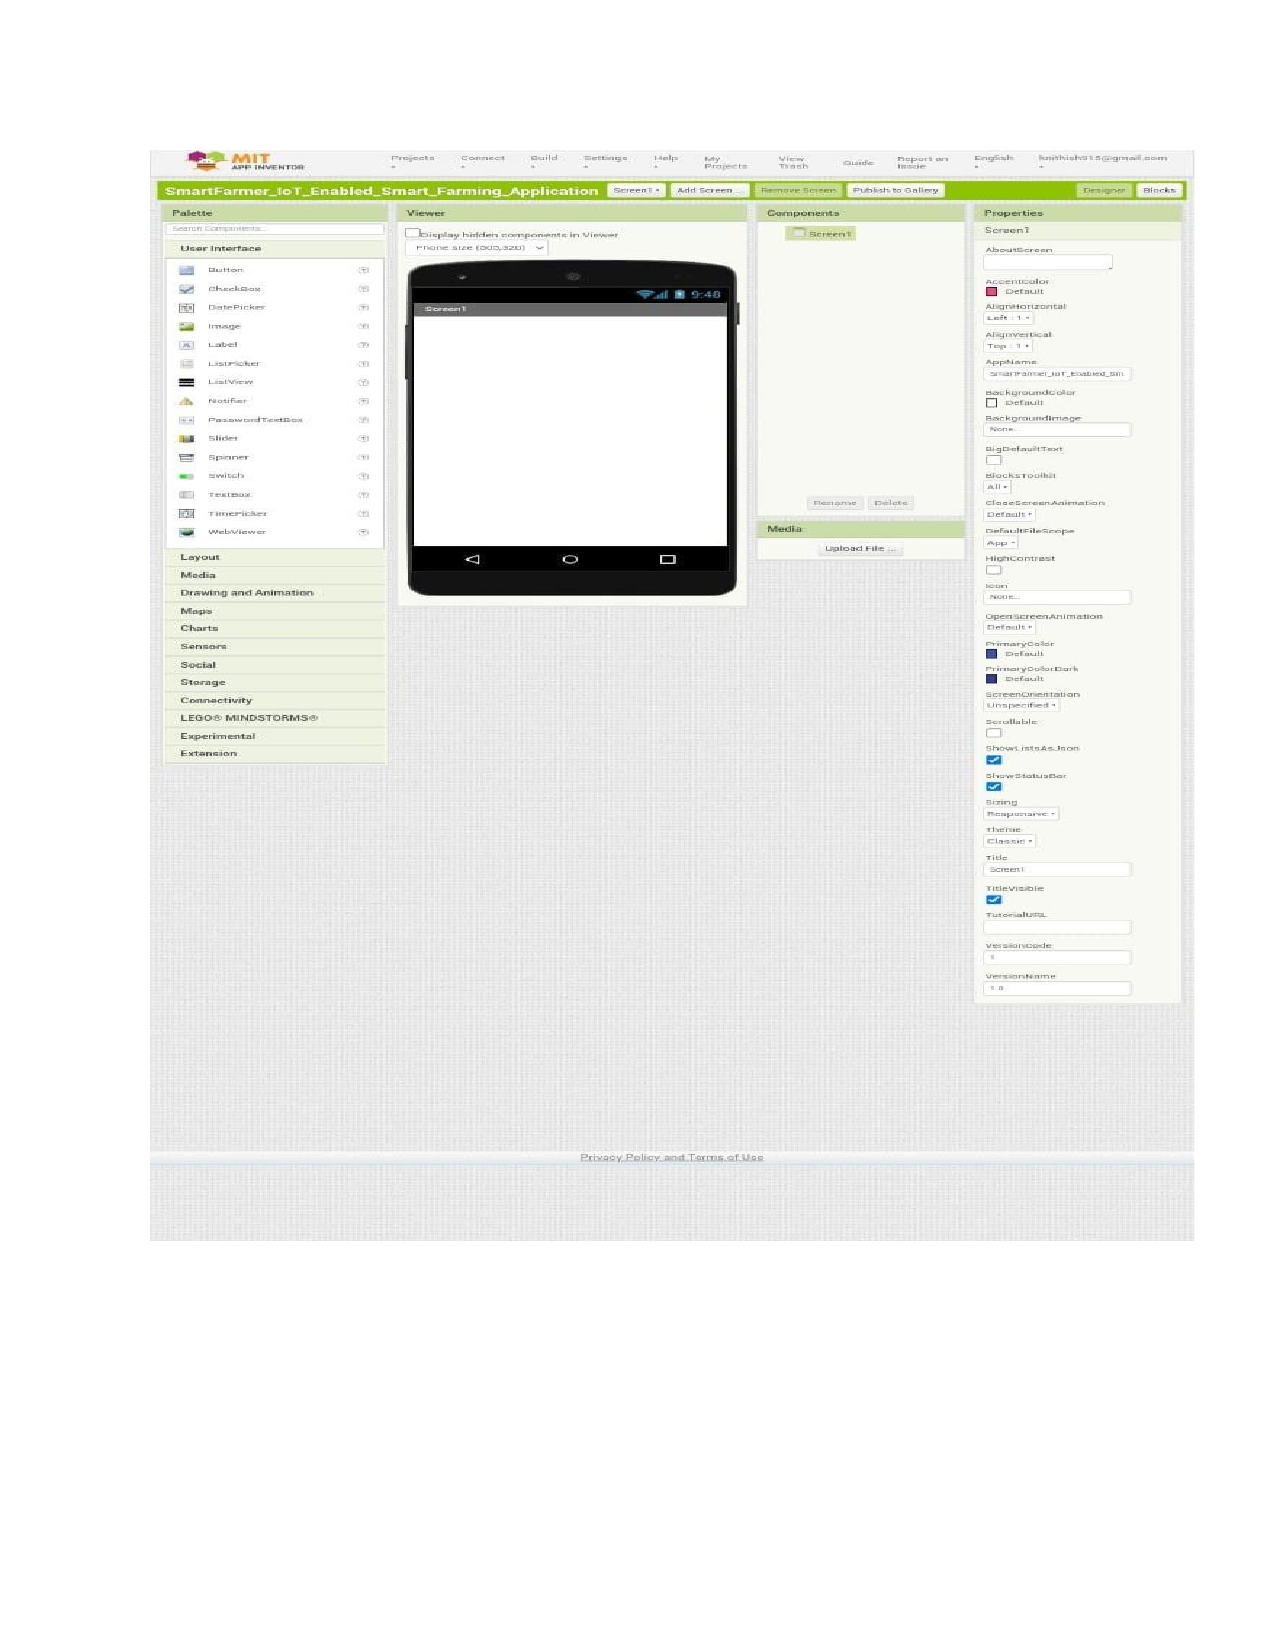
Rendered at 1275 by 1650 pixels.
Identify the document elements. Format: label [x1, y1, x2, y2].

picture [150, 150, 1195, 1241]
